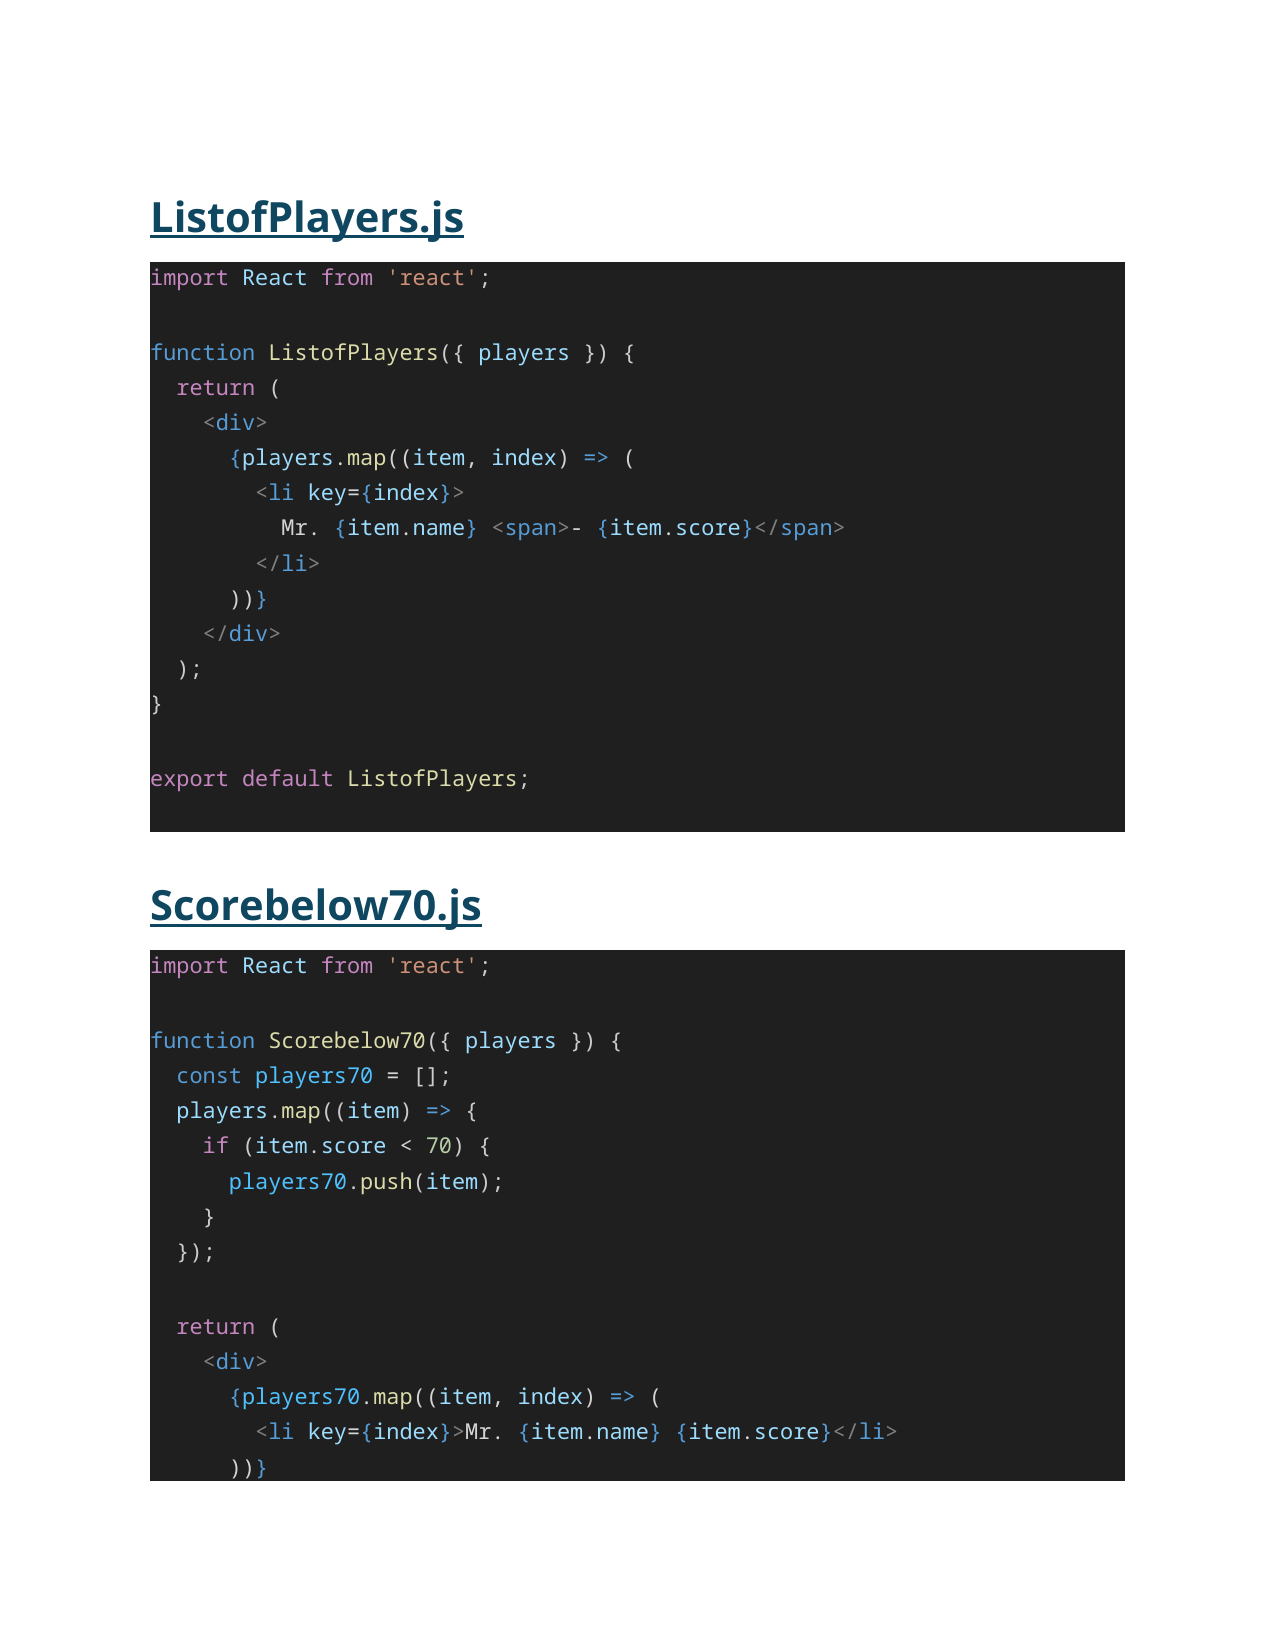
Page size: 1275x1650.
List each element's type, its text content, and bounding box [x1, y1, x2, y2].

text } [150, 688, 1125, 718]
text function Scorebelow70({ players }) { [150, 1025, 1125, 1055]
text <div> [150, 1346, 1125, 1376]
text function ListofPlayers({ players }) { [150, 337, 1125, 367]
text if (item.score < 70) { [150, 1131, 1125, 1160]
text <div> [150, 407, 1125, 437]
text import React from 'react'; [150, 262, 1125, 291]
text players70.push(item); [150, 1166, 1125, 1195]
text <li key={index}> [150, 477, 1125, 507]
text return ( [150, 372, 1125, 402]
subtitle Scorebelow70.js [150, 876, 1125, 933]
text import React from 'react'; [150, 950, 1125, 980]
text return ( [150, 1311, 1125, 1341]
text ); [150, 653, 1125, 683]
text } [150, 1201, 1125, 1231]
subtitle ListofPlayers.js [150, 187, 1125, 244]
text {players70.map((item, index) => ( [150, 1381, 1125, 1411]
text ))} [150, 1451, 1125, 1481]
text {players.map((item, index) => ( [150, 442, 1125, 472]
text Mr. {item.name} <span>- {item.score}</span> [150, 512, 1125, 542]
text players.map((item) => { [150, 1095, 1125, 1125]
text </li> [150, 547, 1125, 577]
text export default ListofPlayers; [150, 763, 1125, 793]
text </div> [150, 618, 1125, 647]
text ))} [150, 583, 1125, 612]
text }); [150, 1236, 1125, 1266]
text <li key={index}>Mr. {item.name} {item.score}</li> [150, 1416, 1125, 1446]
text const players70 = []; [150, 1060, 1125, 1090]
